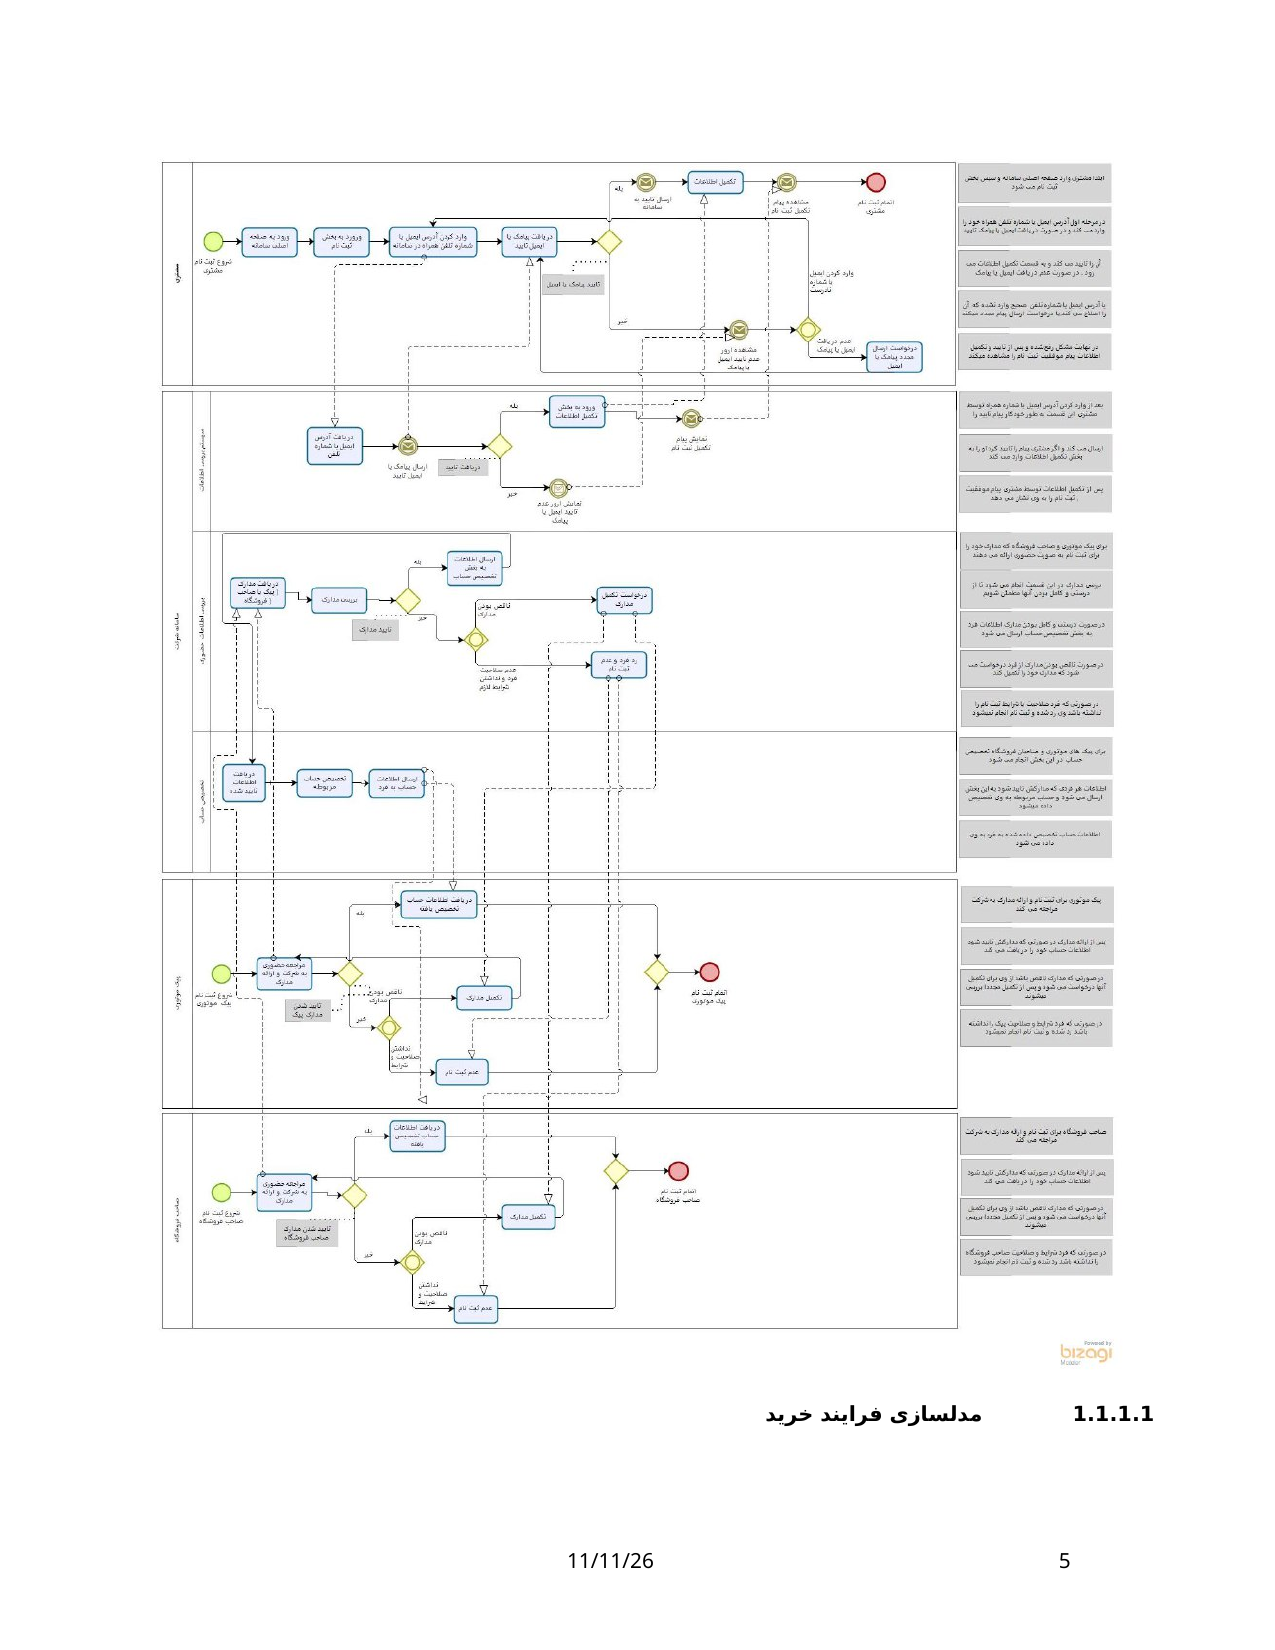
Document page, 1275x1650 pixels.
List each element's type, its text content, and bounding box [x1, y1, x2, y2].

picture [150, 150, 1125, 1384]
subtitle مدلسازی فرایند خرید [150, 1402, 1072, 1427]
